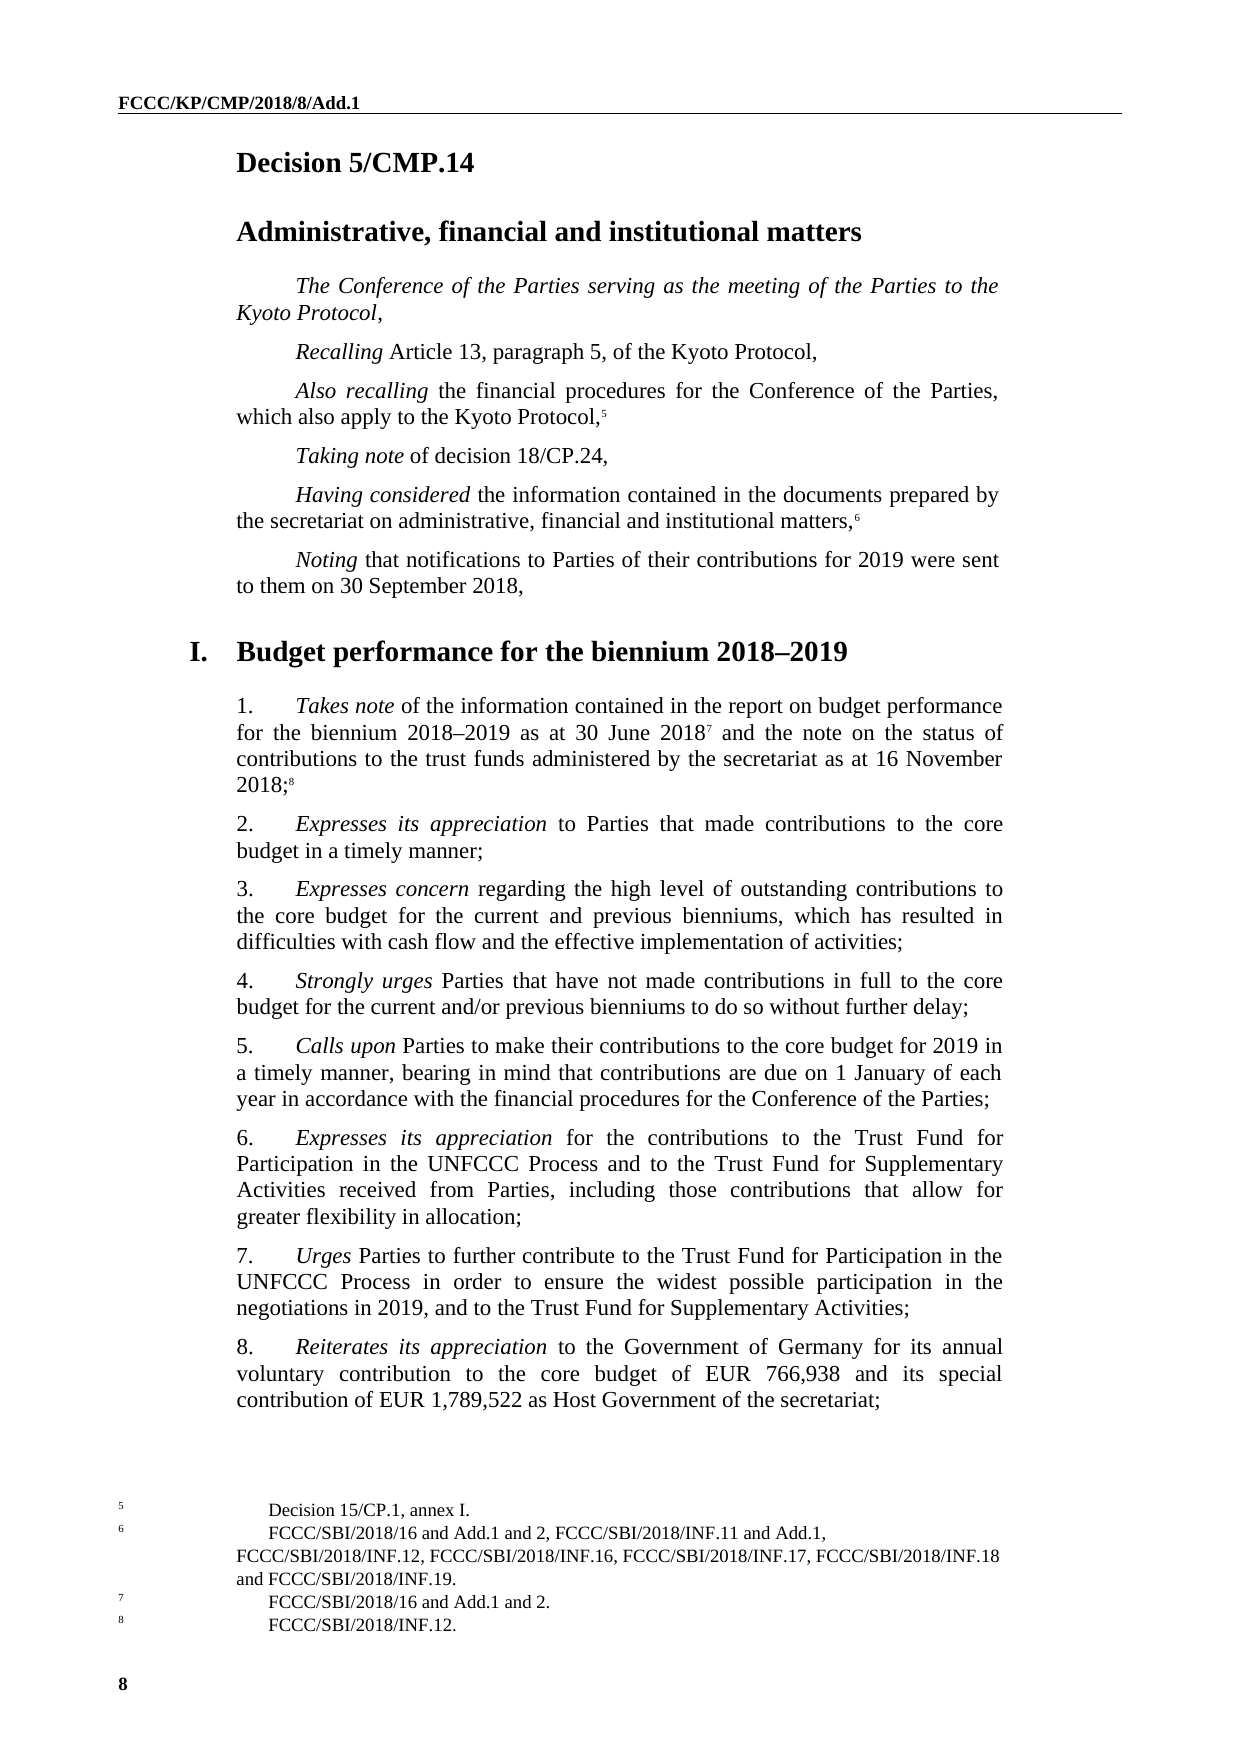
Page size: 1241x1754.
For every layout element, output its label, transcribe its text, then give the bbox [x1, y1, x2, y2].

list 5. Calls upon Parties to make their contributions to the core budget for 2019 in a timely manner, bearing in mind that contributions are due on 1 January of each year in accordance with the financial procedures for the Conference of the Parties; [236, 1032, 1004, 1111]
text Noting that notifications to Parties of their contributions for 2019 were sent to them on 30 September 2018, [236, 546, 1000, 599]
list 3. Expresses concern regarding the high level of outstanding contributions to the core budget for the current and previous bienniums, which has resulted in difficulties with cash flow and the effective implementation of activities; [236, 876, 1004, 954]
list 2. Expresses its appreciation to Parties that made contributions to the core budget in a timely manner; [236, 810, 1004, 863]
list I. Budget performance for the biennium 2018–2019 [189, 636, 1004, 667]
text Recalling Article 13, paragraph 5, of the Kyoto Protocol, [236, 338, 1000, 364]
list 7. Urges Parties to further contribute to the Trust Fund for Participation in the UNFCCC Process in order to ensure the widest possible participation in the negotiations in 2019, and to the Trust Fund for Supplementary Activities; [236, 1242, 1004, 1321]
text Having considered the information contained in the documents prepared by the secretariat on administrative, financial and institutional matters, [236, 481, 1000, 533]
list Taking note of decision 18/CP.24, [295, 442, 1000, 468]
list 4. Strongly urges Parties that have not made contributions in full to the core budget for the current and/or previous bienniums to do so without further delay; [236, 967, 1004, 1020]
list 8. Reiterates its appreciation to the Government of Germany for its annual voluntary contribution to the core budget of EUR 766,938 and its special contribution of EUR 1,789,522 as Host Government of the secretariat; [236, 1333, 1004, 1412]
text Administrative, financial and institutional matters [118, 216, 1004, 248]
text Decision 5/CMP.14 [118, 148, 1004, 179]
list 1. Takes note of the information contained in the report on budget performance for the biennium 2018–2019 as at 30 June 2018 and the note on the status of contributions to the trust funds administered by the secretariat as at 16 November 2018; [236, 692, 1004, 798]
text Also recalling the financial procedures for the Conference of the Parties, which also apply to the Kyoto Protocol, [236, 377, 1000, 429]
list 6. Expresses its appreciation for the contributions to the Trust Fund for Participation in the UNFCCC Process and to the Trust Fund for Supplementary Activities received from Parties, including those contributions that allow for greater flexibility in allocation; [236, 1124, 1004, 1229]
text The Conference of the Parties serving as the meeting of the Parties to the Kyoto Protocol, [236, 273, 1000, 325]
